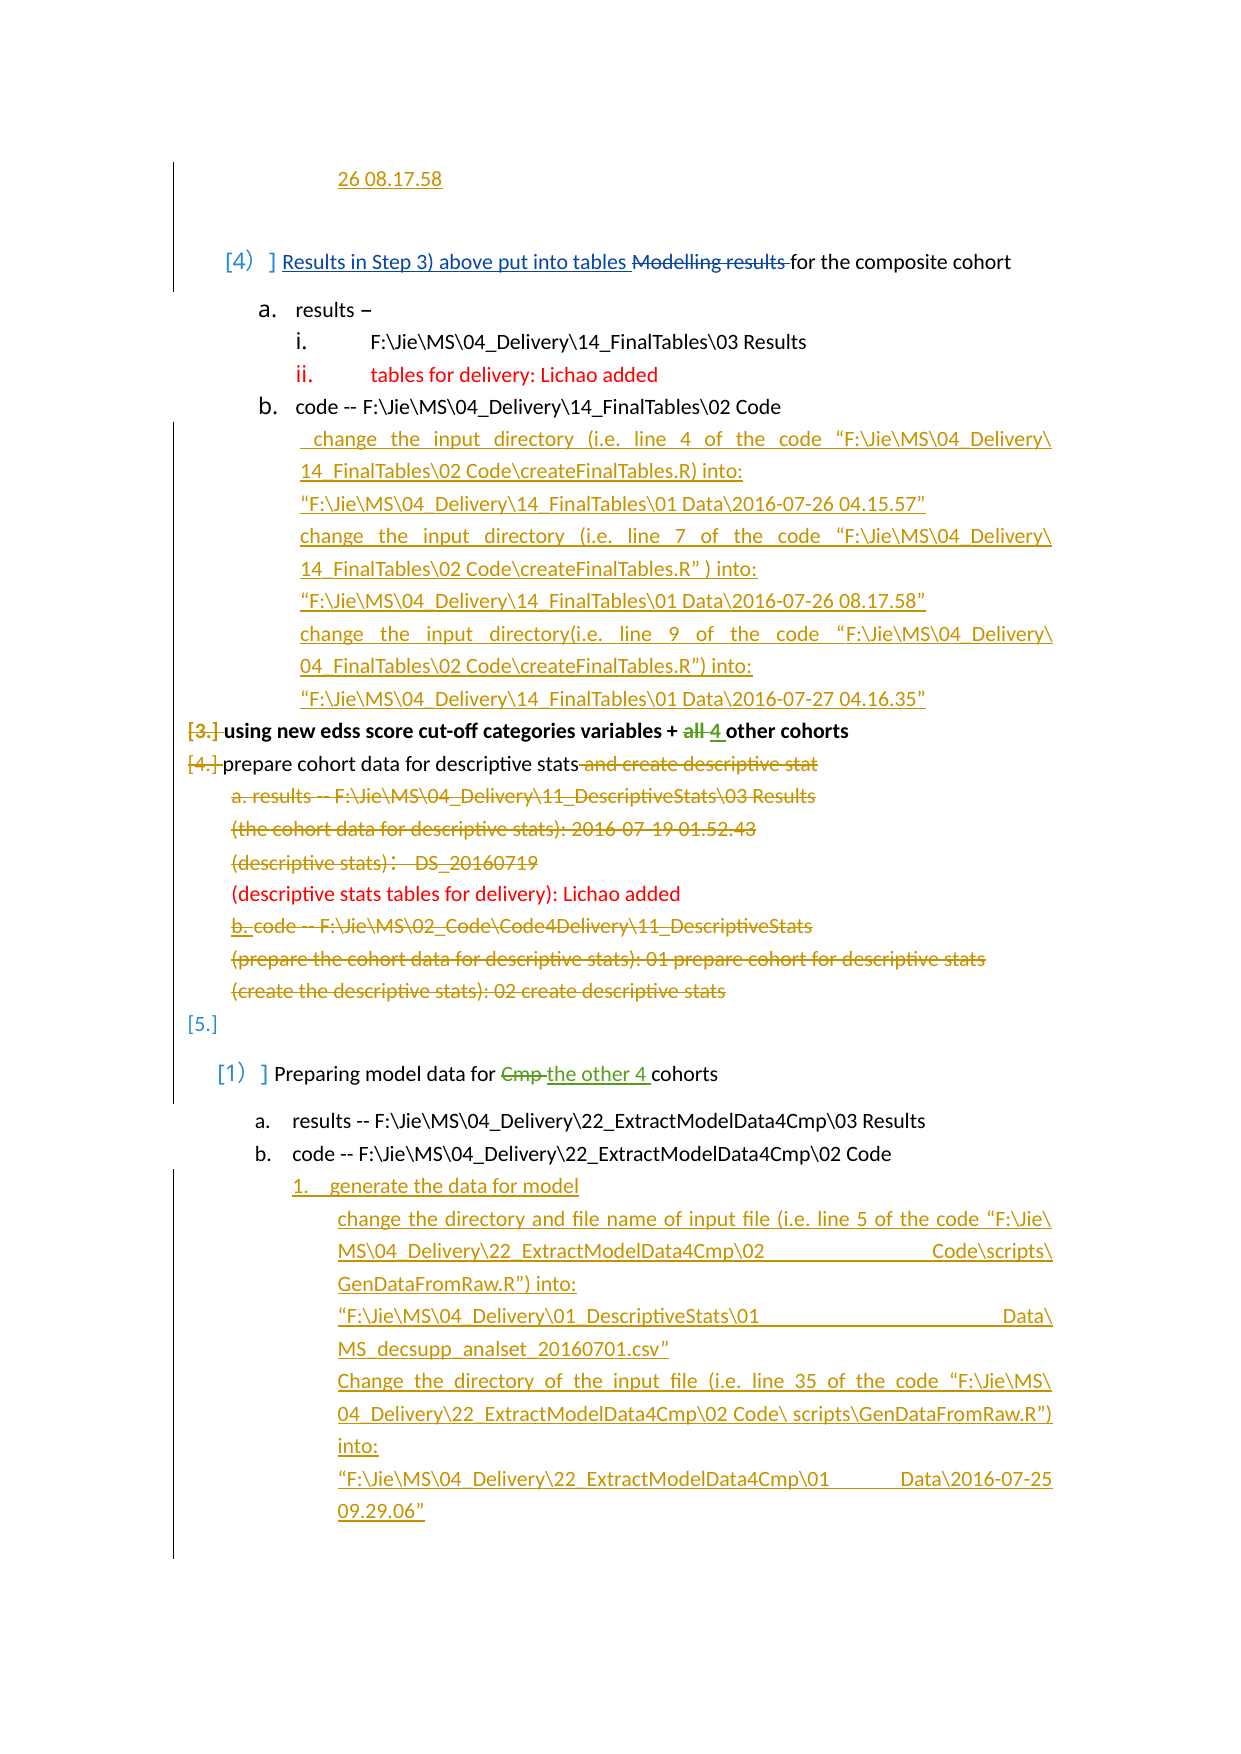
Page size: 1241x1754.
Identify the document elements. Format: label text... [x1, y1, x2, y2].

list Preparing model data for cohorts [217, 1039, 1053, 1104]
list code -- F:\Jie\MS\04_Delivery\22_ExtractModelData4Cmp\02 Code [254, 1137, 1053, 1169]
list using new edss score cut-off categories variables + other cohorts [187, 714, 1053, 747]
table_header results – F:\Jie\MS\04_Delivery\14_FinalTables\03 Results tables for delivery: Lichao added [188, 292, 844, 389]
list for the composite cohort [225, 227, 1053, 292]
table_cell code -- F:\Jie\MS\04_Delivery\14_FinalTables\02 Code [188, 390, 844, 422]
list results -- F:\Jie\MS\04_Delivery\22_ExtractModelData4Cmp\03 Results [254, 1104, 1053, 1137]
